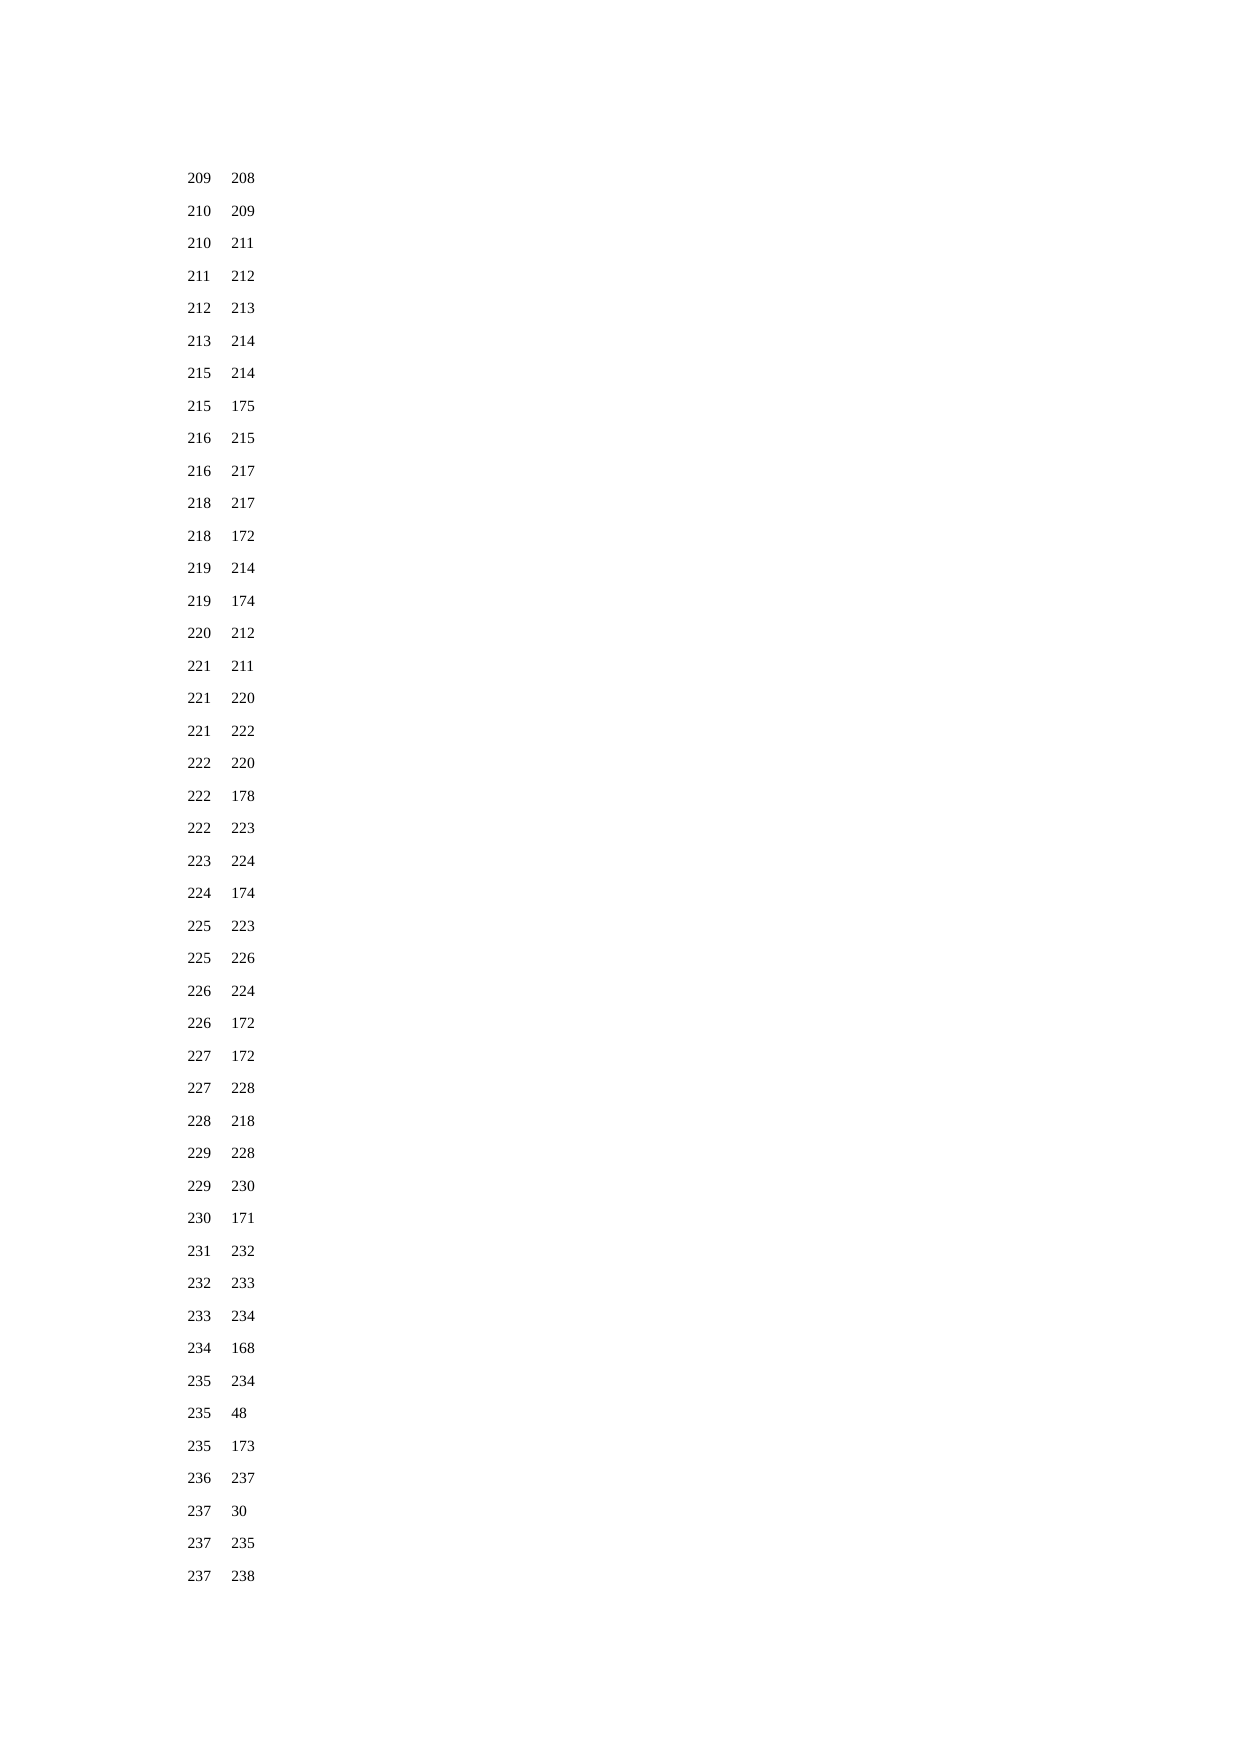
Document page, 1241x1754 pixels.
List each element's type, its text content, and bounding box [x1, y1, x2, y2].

text 225 226 [187, 942, 1053, 974]
text 235 234 [187, 1364, 1053, 1397]
text 216 215 [187, 422, 1053, 454]
text 236 237 [187, 1462, 1053, 1494]
text 230 171 [187, 1202, 1053, 1234]
text 221 211 [187, 649, 1053, 682]
text 237 238 [187, 1559, 1053, 1592]
text 212 213 [187, 292, 1053, 324]
text 227 228 [187, 1072, 1053, 1104]
text 229 230 [187, 1169, 1053, 1202]
text 220 212 [187, 617, 1053, 649]
text 237 30 [187, 1494, 1053, 1527]
text 222 178 [187, 779, 1053, 812]
text 237 235 [187, 1527, 1053, 1559]
text 209 208 [187, 162, 1053, 194]
text 222 220 [187, 747, 1053, 779]
text 228 218 [187, 1104, 1053, 1137]
text 213 214 [187, 324, 1053, 357]
text 235 48 [187, 1397, 1053, 1429]
text 210 211 [187, 227, 1053, 259]
text 226 224 [187, 974, 1053, 1007]
text 221 220 [187, 682, 1053, 714]
text 215 175 [187, 389, 1053, 422]
text 223 224 [187, 844, 1053, 877]
text 211 212 [187, 259, 1053, 292]
text 225 223 [187, 909, 1053, 942]
text 216 217 [187, 454, 1053, 487]
text 221 222 [187, 714, 1053, 747]
text 224 174 [187, 877, 1053, 909]
text 215 214 [187, 357, 1053, 389]
text 231 232 [187, 1234, 1053, 1267]
text 235 173 [187, 1429, 1053, 1462]
text 219 174 [187, 584, 1053, 617]
text 226 172 [187, 1007, 1053, 1039]
text 222 223 [187, 812, 1053, 844]
text 227 172 [187, 1039, 1053, 1072]
text 218 217 [187, 487, 1053, 519]
text 210 209 [187, 194, 1053, 227]
text 233 234 [187, 1299, 1053, 1332]
text 234 168 [187, 1332, 1053, 1364]
text 232 233 [187, 1267, 1053, 1299]
text 219 214 [187, 552, 1053, 584]
text 218 172 [187, 519, 1053, 552]
text 229 228 [187, 1137, 1053, 1169]
